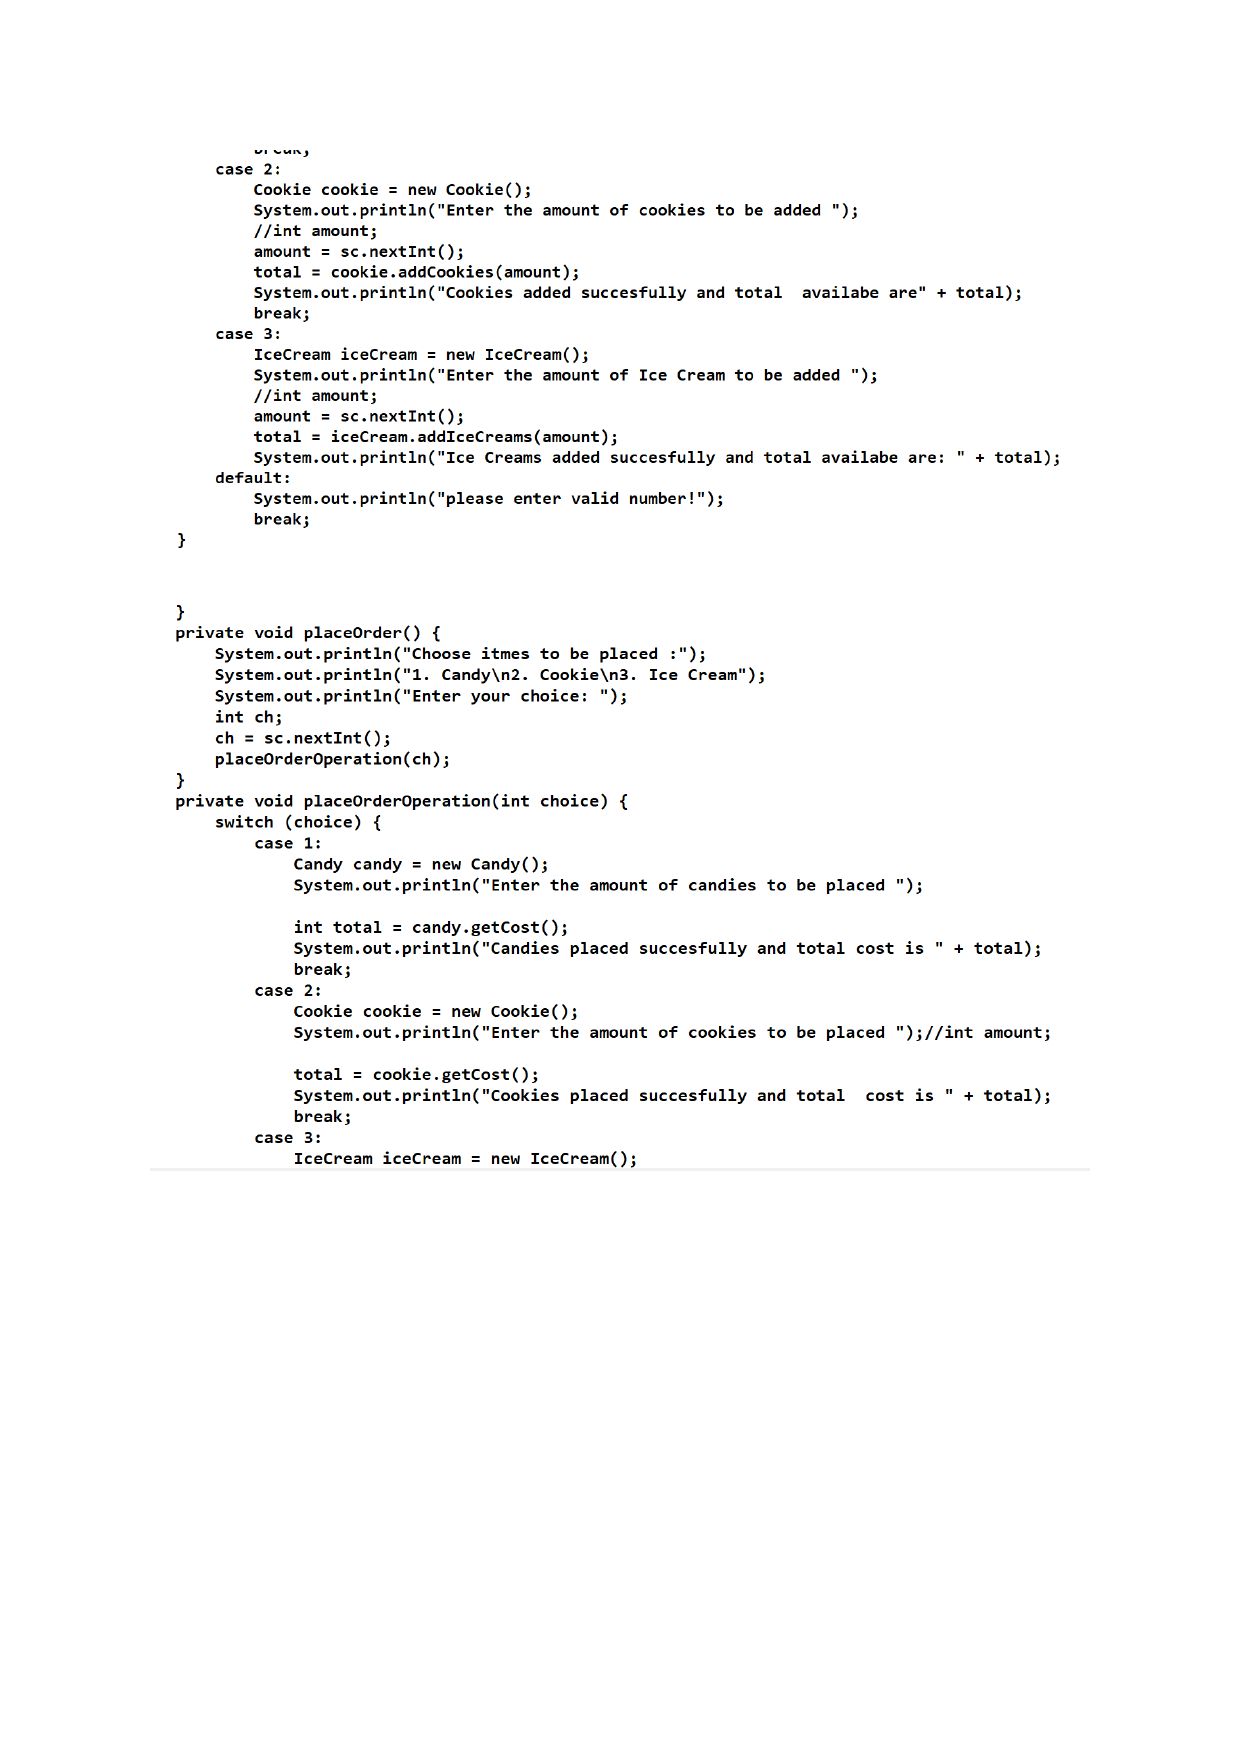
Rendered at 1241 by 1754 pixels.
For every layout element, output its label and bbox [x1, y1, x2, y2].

picture [150, 150, 1091, 566]
picture [150, 584, 1091, 1171]
